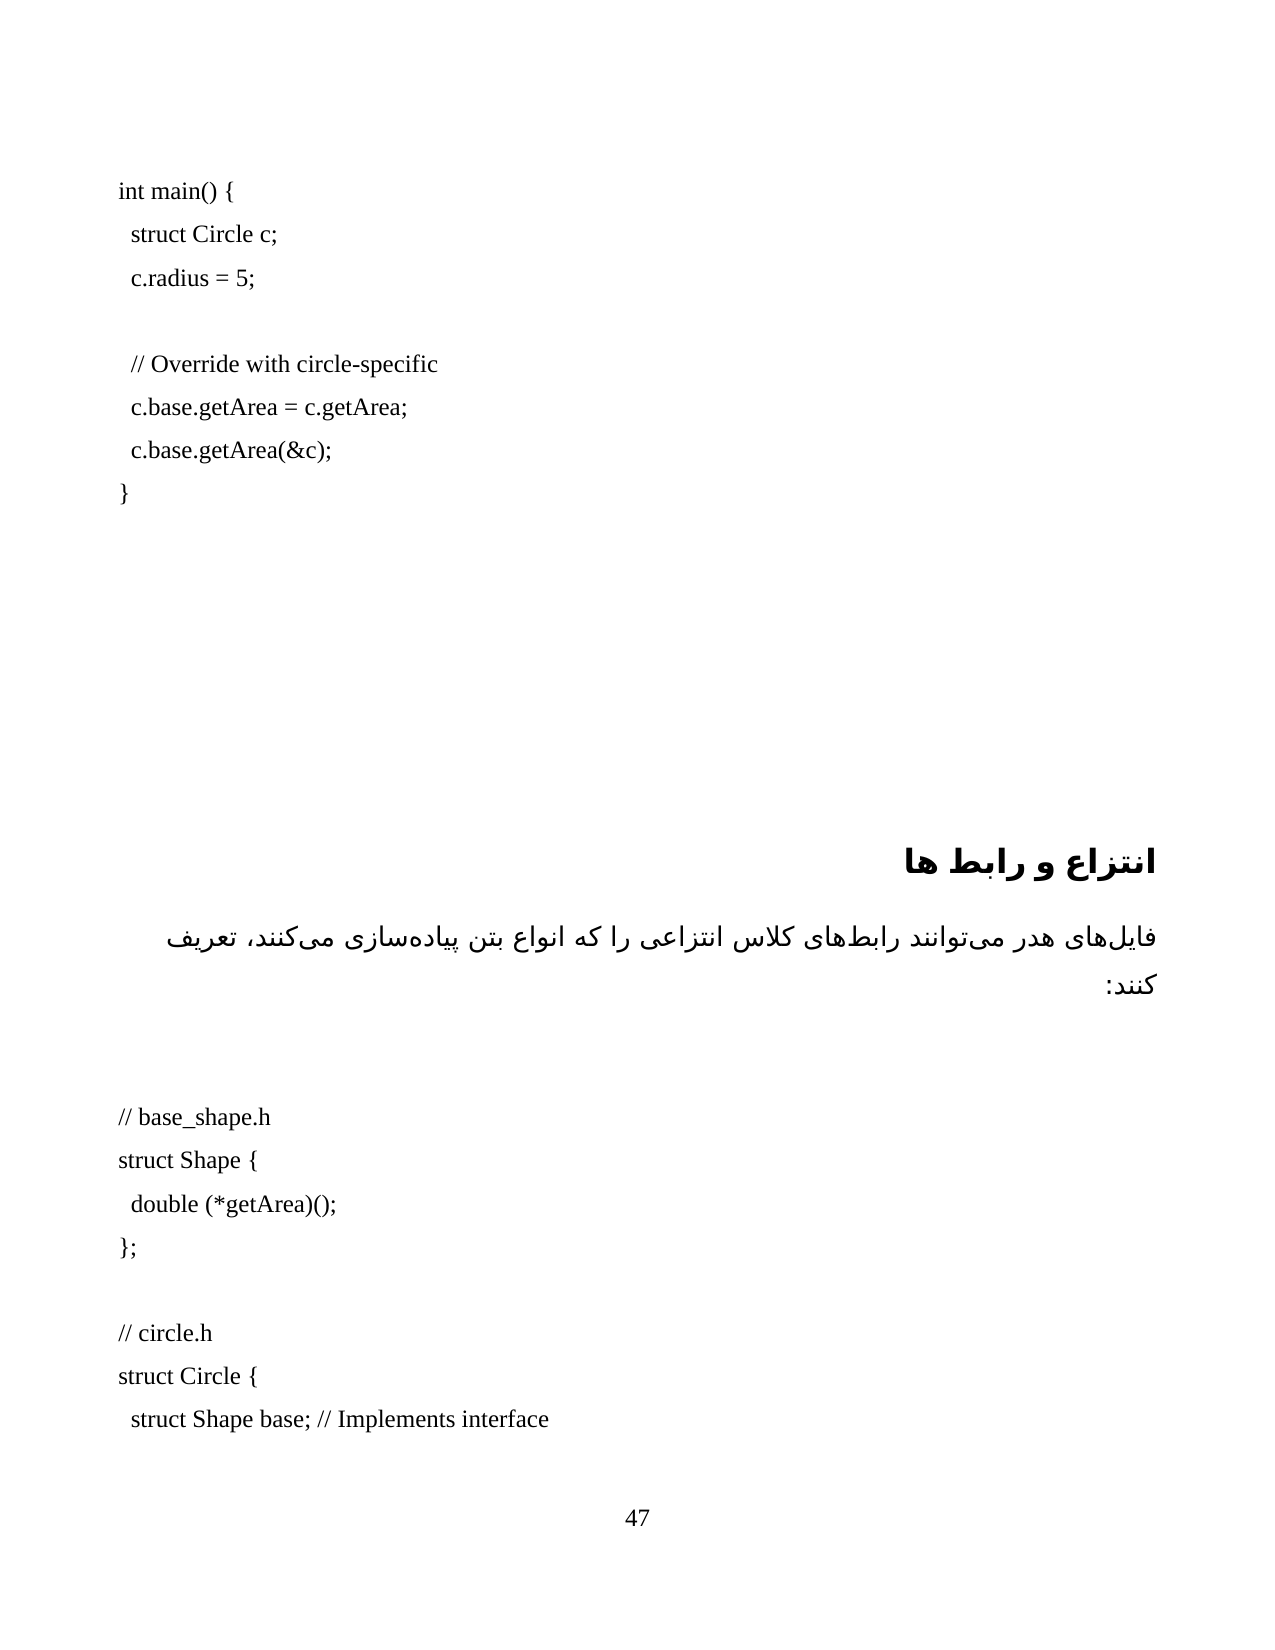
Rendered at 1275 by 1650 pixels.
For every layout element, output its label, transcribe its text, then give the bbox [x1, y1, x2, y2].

text فایل‌های هدر می‌توانند رابط‌های کلاس انتزاعی را که انواع بتن پیاده‌سازی می‌کنند، تعریف کنند: [118, 922, 1157, 1001]
text double (*getArea)(); [118, 1189, 1157, 1217]
text }; [118, 1232, 1157, 1261]
text struct Shape base; // Implements interface [118, 1404, 1157, 1433]
text struct Circle { [118, 1361, 1157, 1390]
subtitle انتزاع و رابط ها [118, 844, 1157, 887]
text } [118, 478, 1157, 507]
text int main() { [118, 176, 1157, 205]
text // circle.h [118, 1318, 1157, 1347]
text c.base.getArea = c.getArea; [118, 392, 1157, 421]
text c.base.getArea(&c); [118, 435, 1157, 464]
text c.radius = 5; [118, 263, 1157, 291]
text struct Circle c; [118, 219, 1157, 248]
text // base_shape.h [118, 1102, 1157, 1131]
text struct Shape { [118, 1146, 1157, 1174]
text // Override with circle-specific [118, 349, 1157, 378]
